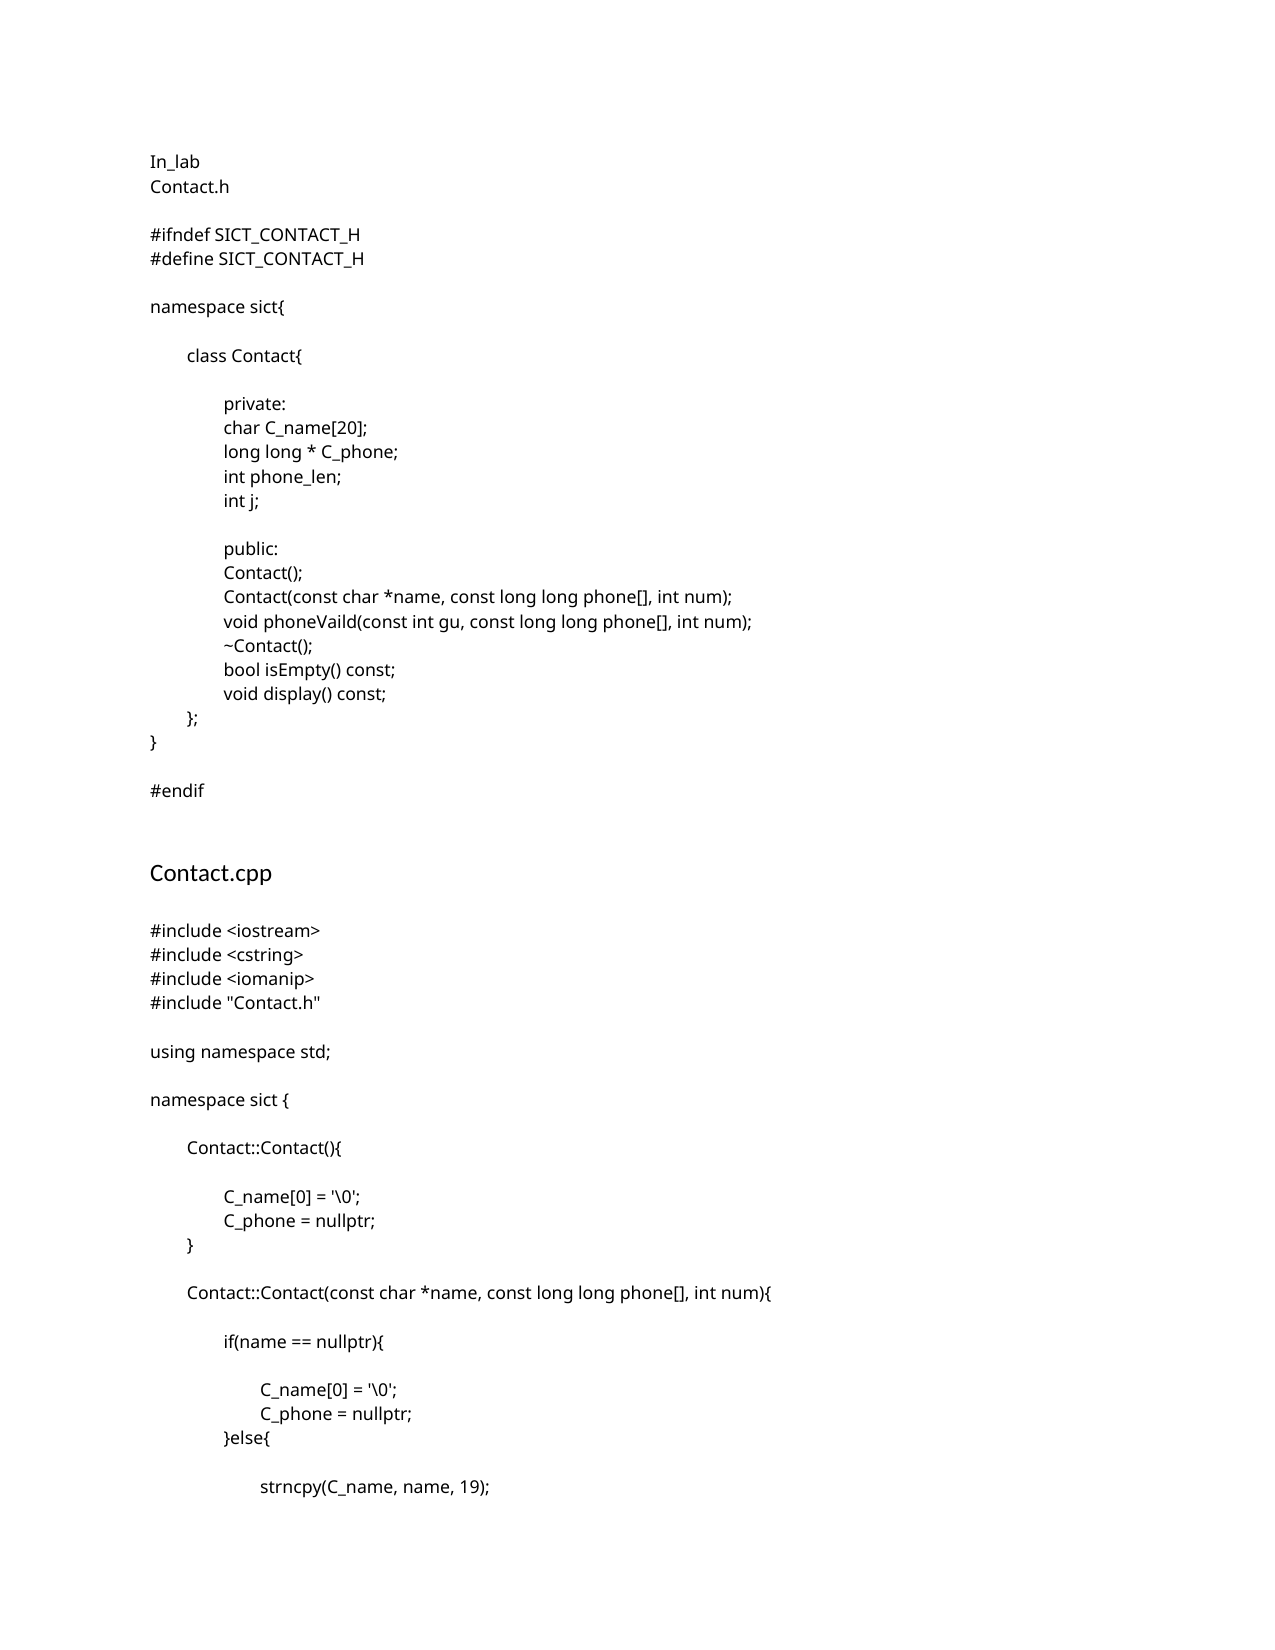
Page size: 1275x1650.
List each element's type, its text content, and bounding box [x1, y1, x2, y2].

text Contact::Contact(const char *name, const long long phone[], int num){ [150, 1281, 1125, 1305]
text C_name[0] = '\0'; [150, 1377, 1125, 1402]
text #include <iomanip> [150, 967, 1125, 991]
text private: [150, 392, 1125, 416]
text #ifndef SICT_CONTACT_H [150, 222, 1125, 247]
text void display() const; [150, 682, 1125, 706]
text strncpy(C_name, name, 19); [150, 1474, 1125, 1498]
text namespace sict { [150, 1087, 1125, 1112]
text char C_name[20]; [150, 416, 1125, 440]
text namespace sict{ [150, 295, 1125, 319]
text ~Contact(); [150, 633, 1125, 657]
text #endif [150, 778, 1125, 802]
text void phoneVaild(const int gu, const long long phone[], int num); [150, 609, 1125, 633]
text } [150, 730, 1125, 754]
text Contact(const char *name, const long long phone[], int num); [150, 585, 1125, 609]
text int phone_len; [150, 464, 1125, 488]
text #include "Contact.h" [150, 991, 1125, 1015]
text In_lab [150, 150, 1125, 174]
text #include <iostream> [150, 918, 1125, 942]
text C_phone = nullptr; [150, 1208, 1125, 1232]
text } [150, 1232, 1125, 1257]
text public: [150, 537, 1125, 561]
text }else{ [150, 1426, 1125, 1450]
text Contact(); [150, 561, 1125, 585]
text #define SICT_CONTACT_H [150, 247, 1125, 271]
text }; [150, 706, 1125, 730]
text Contact::Contact(){ [150, 1136, 1125, 1160]
text class Contact{ [150, 343, 1125, 367]
text Contact.h [150, 174, 1125, 198]
text using namespace std; [150, 1039, 1125, 1063]
text C_phone = nullptr; [150, 1402, 1125, 1426]
text long long * C_phone; [150, 440, 1125, 464]
text bool isEmpty() const; [150, 657, 1125, 682]
text if(name == nullptr){ [150, 1329, 1125, 1353]
text #include <cstring> [150, 942, 1125, 967]
text int j; [150, 488, 1125, 512]
text C_name[0] = '\0'; [150, 1184, 1125, 1208]
text Contact.cpp [150, 857, 1125, 888]
